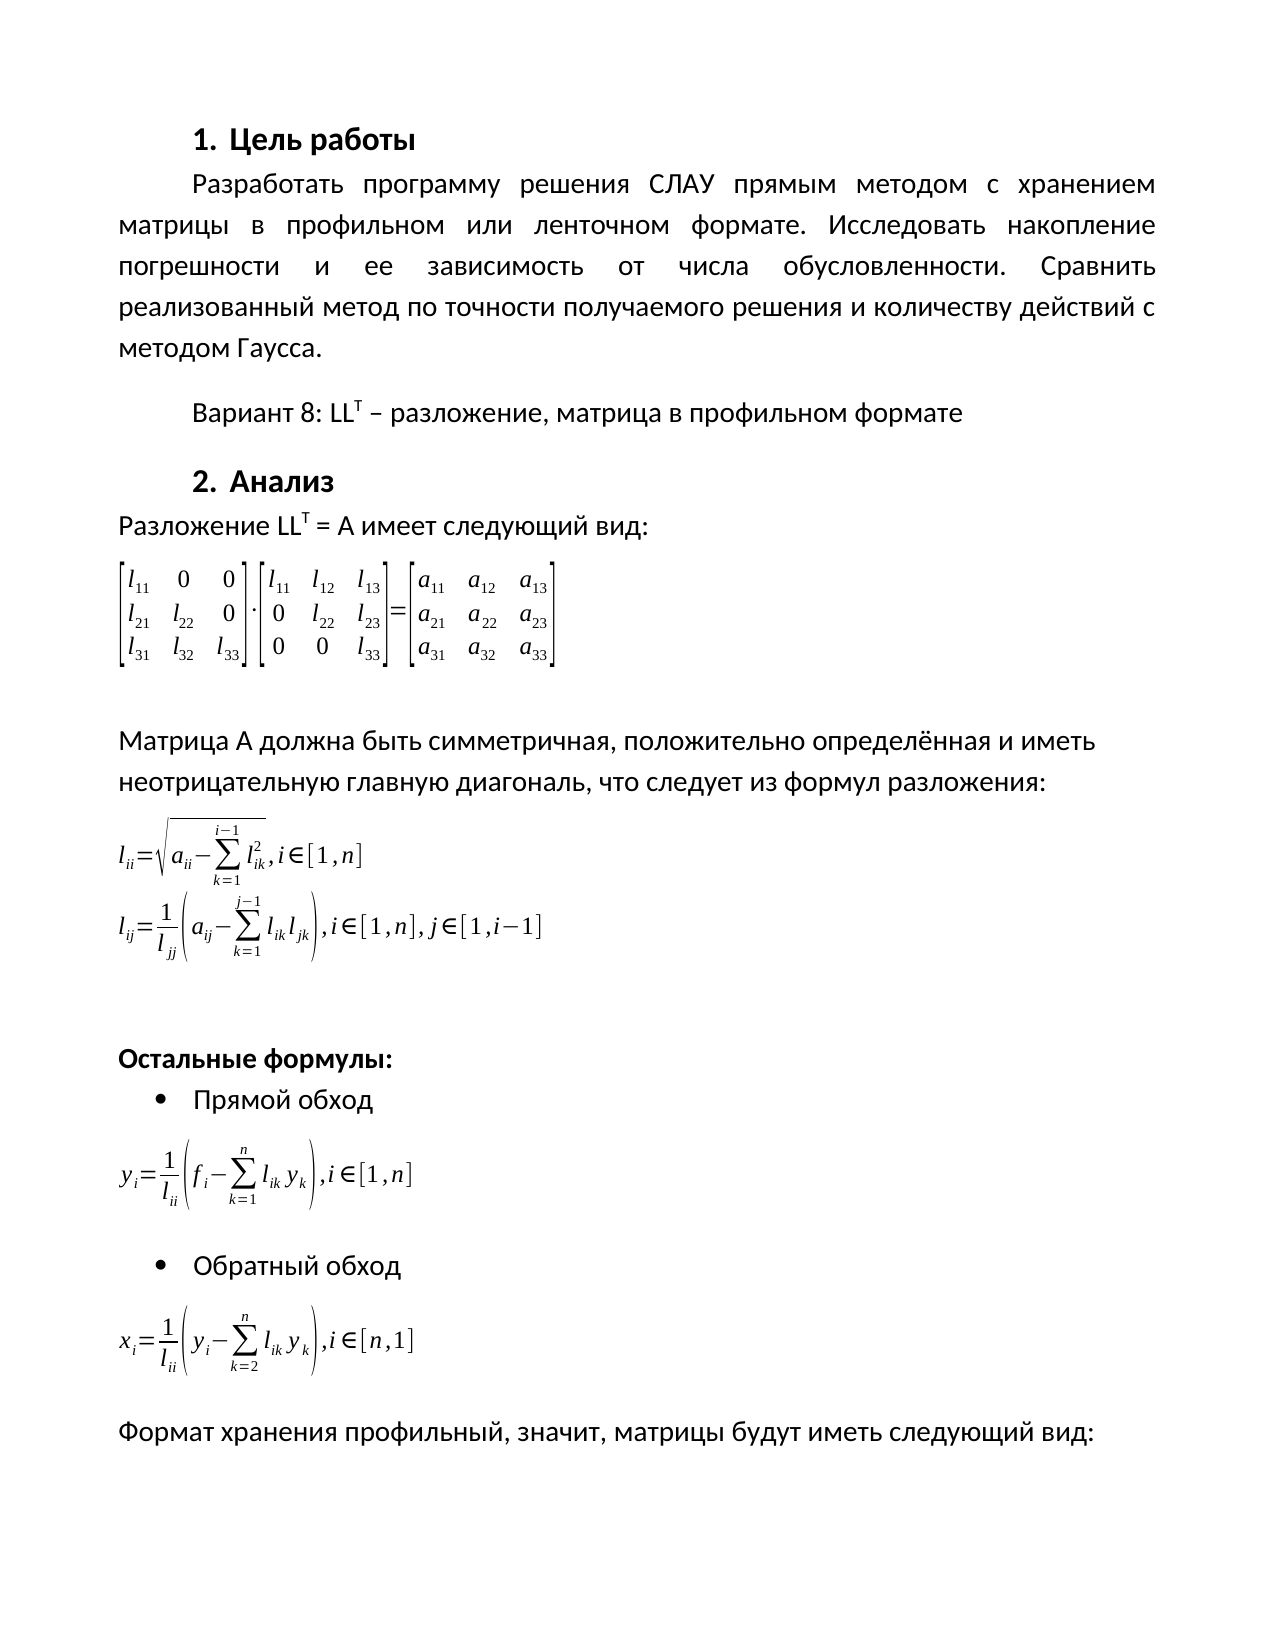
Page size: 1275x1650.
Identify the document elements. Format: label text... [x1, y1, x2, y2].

text Анализ [192, 461, 1157, 501]
text Разложение LLT = A имеет следующий вид: [118, 507, 1157, 543]
list Обратный обход [156, 1247, 1157, 1283]
text Матрица А должна быть симметричная, положительно определённая и иметь неотрицательную главную диагональ, что следует из формул разложения: [118, 722, 1157, 799]
text Формат хранения профильный, значит, матрицы будут иметь следующий вид: [118, 1413, 1157, 1449]
list Прямой обход [156, 1081, 1157, 1116]
text Вариант 8: LLT – разложение, матрица в профильном формате [118, 394, 1157, 430]
text Разработать программу решения СЛАУ прямым методом с хранением матрицы в профильном или ленточном формате. Исследовать накопление погрешности и ее зависимость от числа обусловленности. Сравнить реализованный метод по точности получаемого решения и количеству действий с методом Гаусса. [118, 165, 1157, 364]
text Остальные формулы: [118, 1040, 1157, 1076]
text Цель работы [192, 118, 1157, 159]
